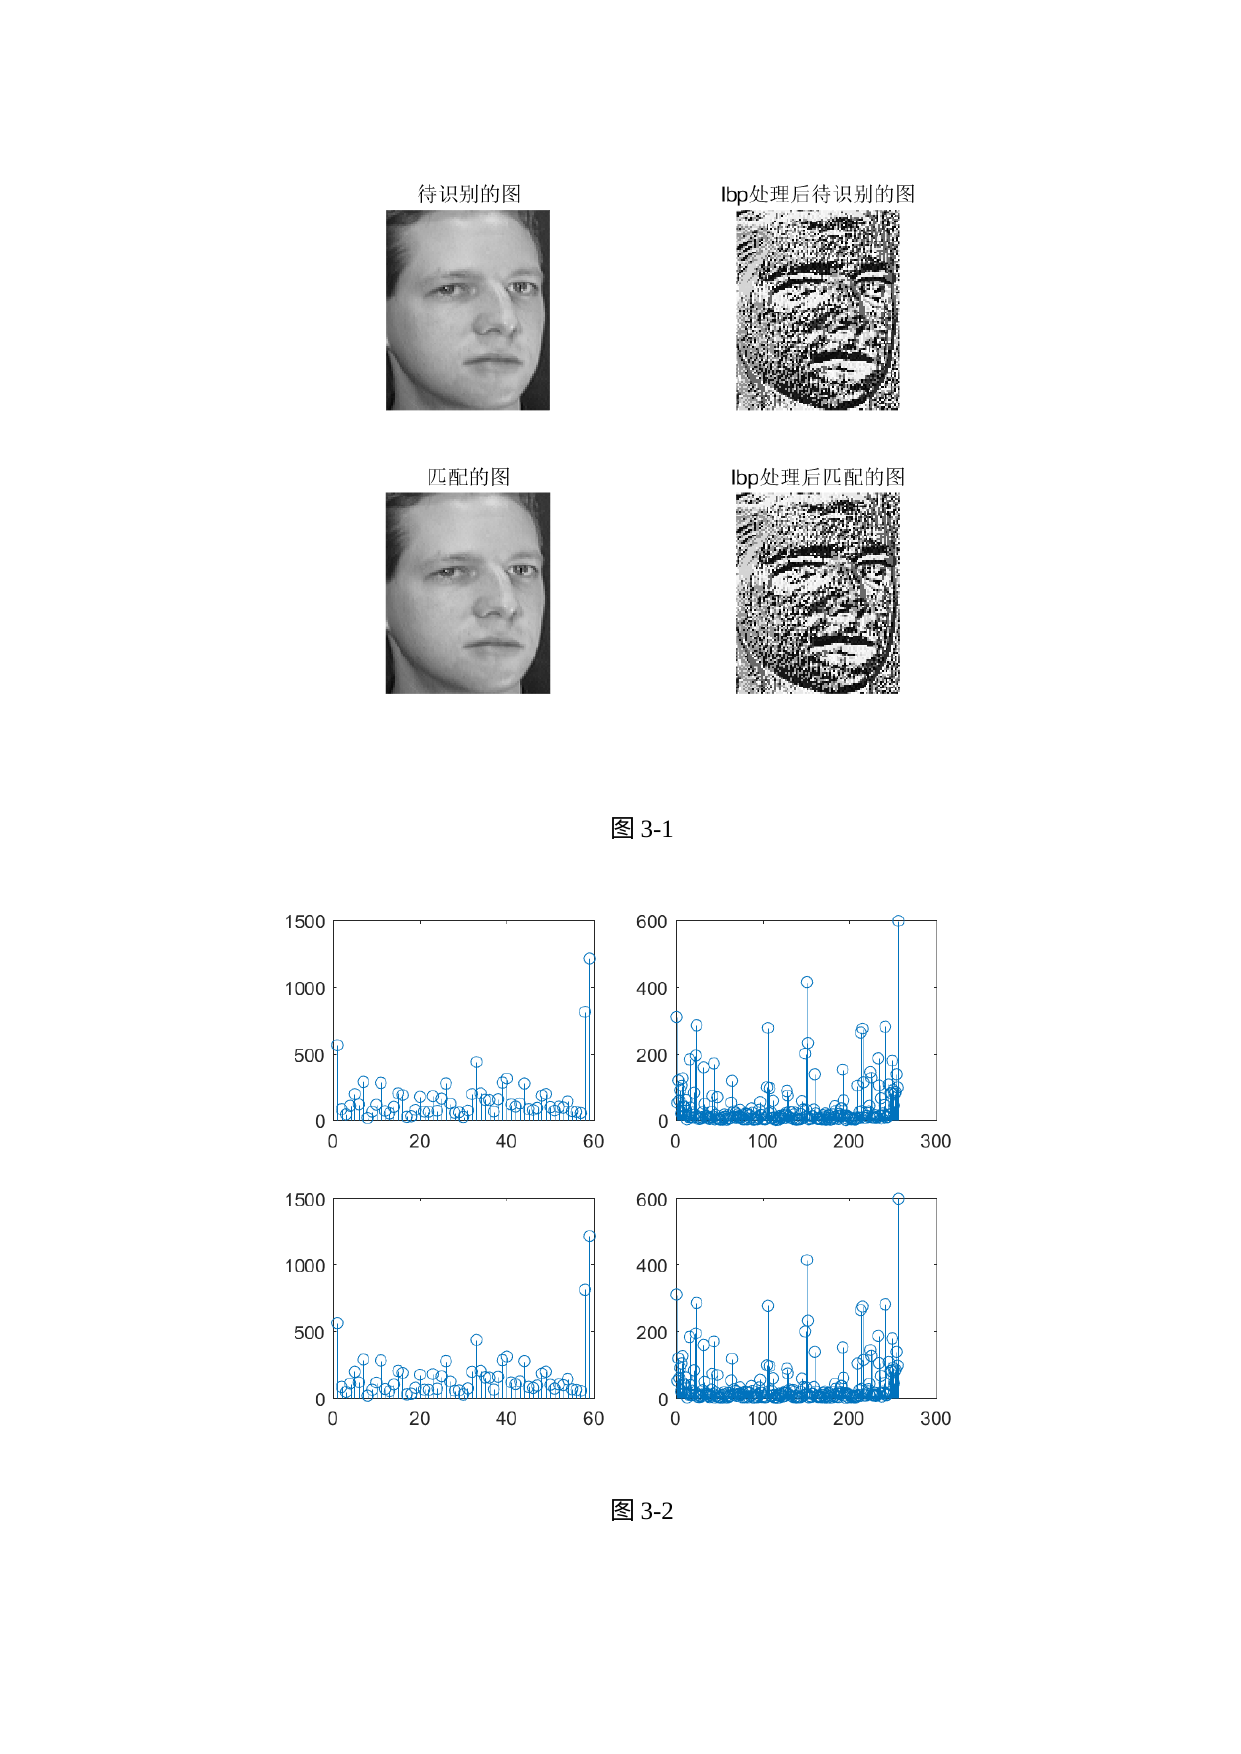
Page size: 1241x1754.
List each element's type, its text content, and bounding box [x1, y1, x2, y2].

picture [231, 162, 1026, 758]
text 图3-2 [231, 1476, 1053, 1541]
text 图3-1 [231, 794, 1053, 859]
picture [231, 877, 1010, 1461]
